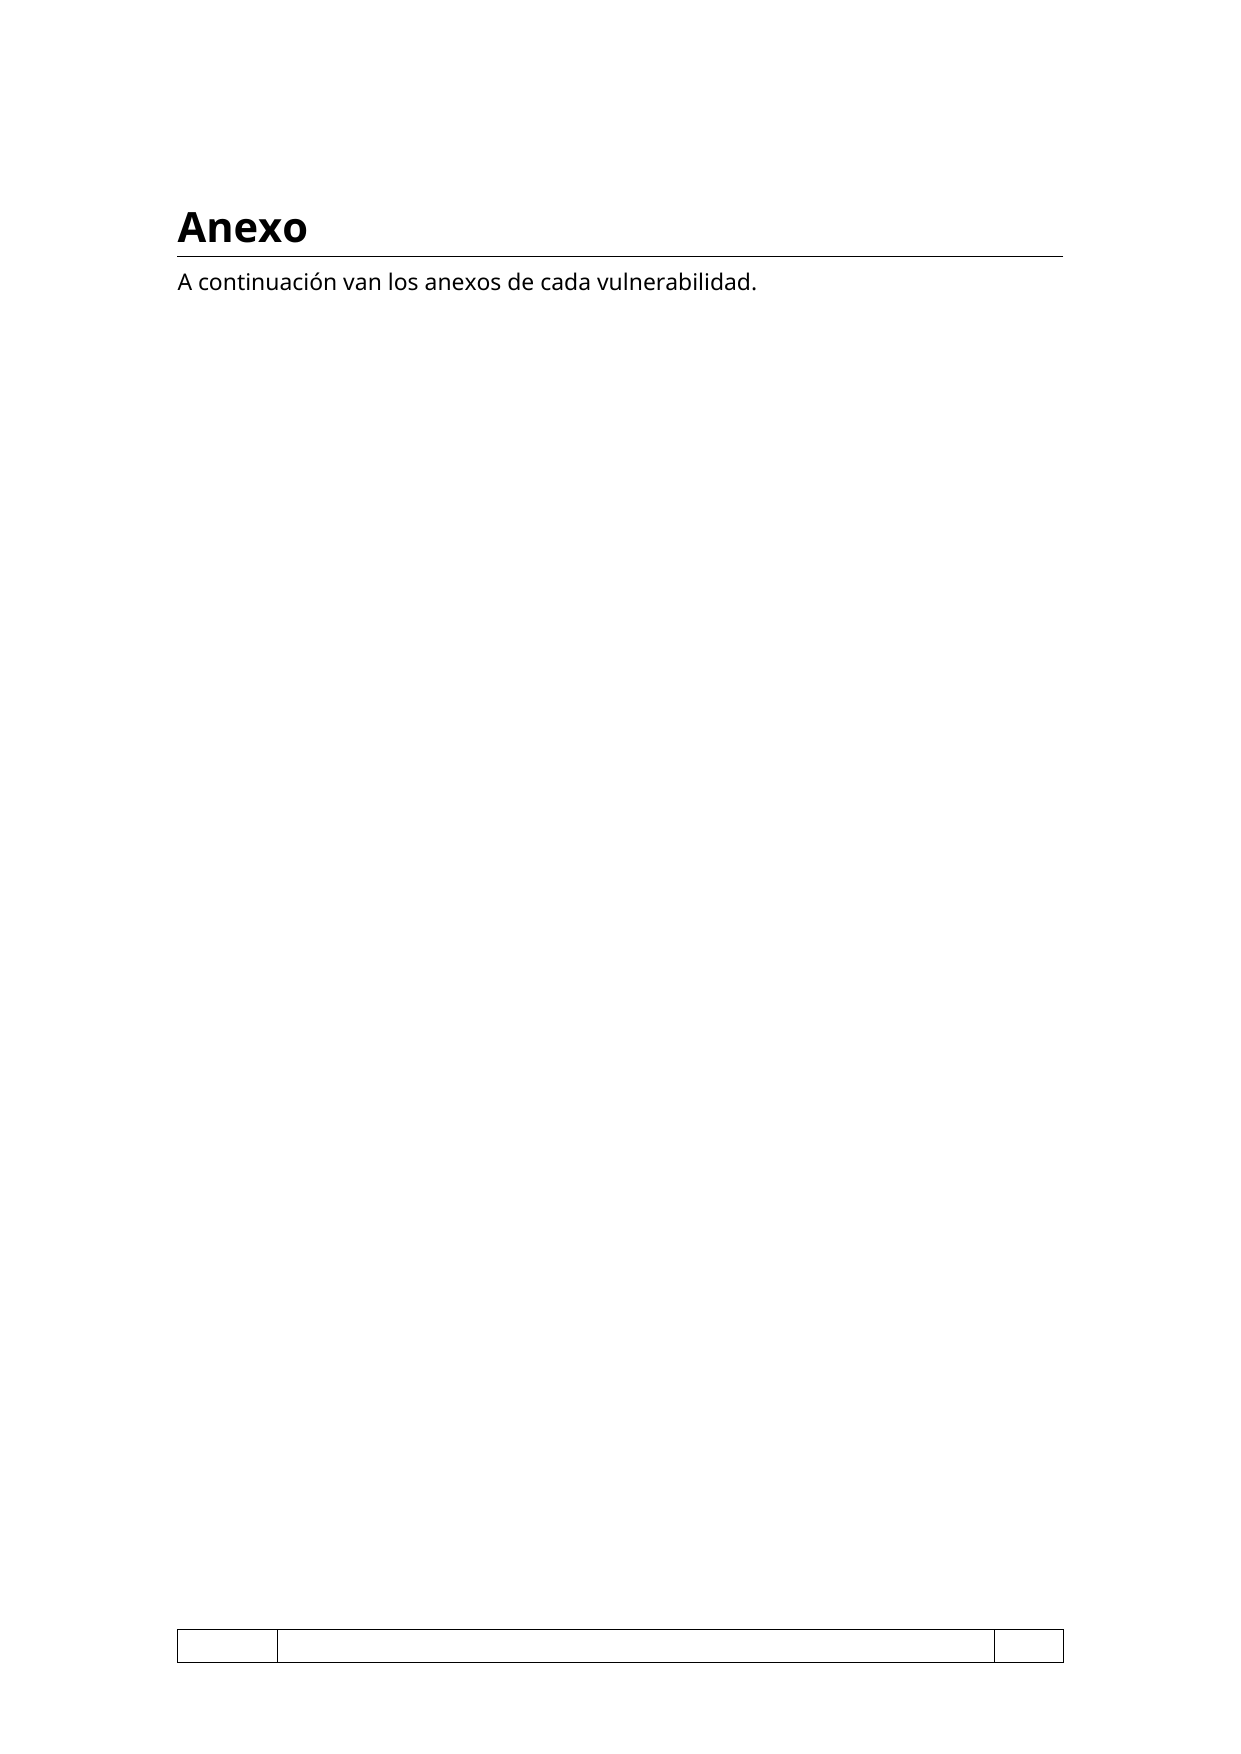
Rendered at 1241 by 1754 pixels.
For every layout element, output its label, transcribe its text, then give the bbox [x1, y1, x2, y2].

text Anexo [177, 198, 1063, 256]
text A continuación van los anexos de cada vulnerabilidad. [177, 266, 1063, 297]
